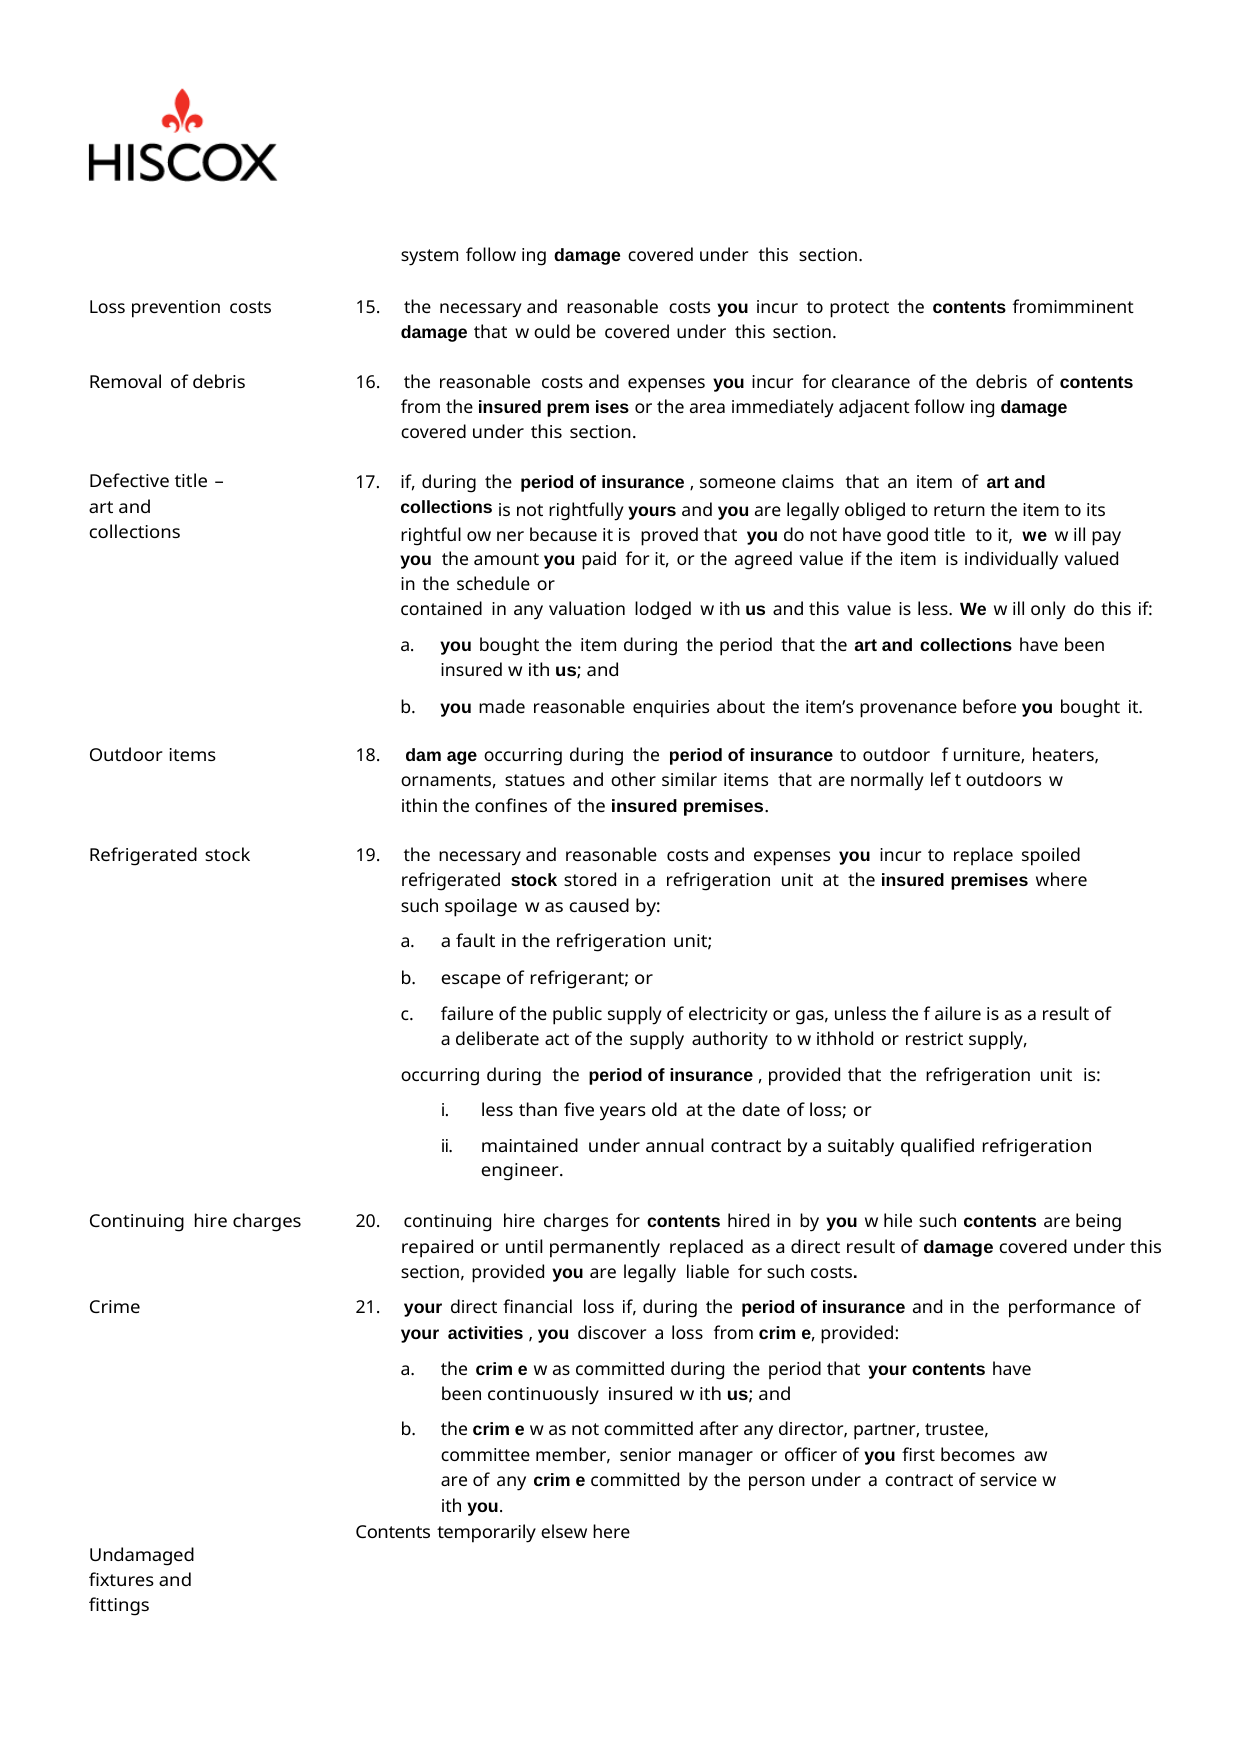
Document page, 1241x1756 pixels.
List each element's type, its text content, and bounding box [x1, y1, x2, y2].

text occurring during the period of insurance , provided that the refrigeration unit is: [401, 1062, 1165, 1086]
text ornaments, statues and other similar items that are normally lef t outdoors w ithin the confines of the insured premises. [401, 768, 1095, 817]
list a fault in the refrigeration unit; [400, 928, 1165, 953]
text damage that w ould be covered under this section. [401, 320, 1165, 344]
picture [88, 88, 278, 182]
text from the insured prem ises or the area immediately adjacent follow ing damage covered under this section. [401, 394, 1107, 444]
list escape of refrigerant; or [400, 966, 1165, 990]
text contained in any valuation lodged w ith us and this value is less. We w ill only do this if: [400, 597, 1165, 621]
list you bought the item during the period that the art and collections have been insured w ith us; and [400, 632, 1137, 682]
text Refrigerated stock 19. the necessary and reasonable costs and expenses you incur to replace spoiled [88, 842, 1165, 866]
list the crim e w as committed during the period that your contents have been continuously insured w ith us; and [400, 1356, 1057, 1406]
list failure of the public supply of electricity or gas, unless the f ailure is as a result of a deliberate act of the supply authority to w ithhold or restrict supply, [400, 1001, 1119, 1051]
text Outdoor items 18. dam age occurring during the period of insurance to outdoor f urniture, heaters, [88, 742, 1165, 766]
list less than five years old at the date of loss; or [441, 1098, 1165, 1122]
text Undamaged fixtures and fittings [88, 1542, 257, 1617]
text system follow ing damage covered under this section. [401, 243, 1165, 267]
list maintained under annual contract by a suitably qualified refrigeration engineer. [441, 1133, 1165, 1181]
list if, during the period of insurance , someone claims that an item of art and collections is not rightfully yours and you are legally obliged to return the item to its rightful ow ner because it is proved that you do not have good title to it, we w ill pay you the amount you paid for it, or the agreed value if the item is individually valued in the schedule or [355, 469, 1125, 596]
list you made reasonable enquiries about the item’s provenance before you bought it. [400, 695, 1165, 719]
list the crim e w as not committed after any director, partner, trustee, committee member, senior manager or officer of you first becomes aw are of any crim e committed by the person under a contract of service w ith you. [400, 1417, 1075, 1517]
text Contents temporarily elsew here [355, 1519, 1162, 1544]
text your activities , you discover a loss from crim e, provided: [401, 1321, 1165, 1345]
text Removal of debris 16. the reasonable costs and expenses you incur for clearance of the debris of contents [88, 369, 1165, 393]
text Continuing hire charges 20. continuing hire charges for contents hired in by you w hile such contents are being [88, 1209, 1165, 1233]
text Defective title – art and collections [88, 469, 245, 544]
text Loss prevention costs 15. the necessary and reasonable costs you incur to protect the contents fromimminent [88, 294, 1165, 318]
text Crime 21. your direct financial loss if, during the period of insurance and in the performance of [88, 1295, 1165, 1319]
text refrigerated stock stored in a refrigeration unit at the insured premises where such spoilage w as caused by: [401, 868, 1107, 917]
text repaired or until permanently replaced as a direct result of damage covered under this section, provided you are legally liable for such costs. [401, 1234, 1165, 1284]
